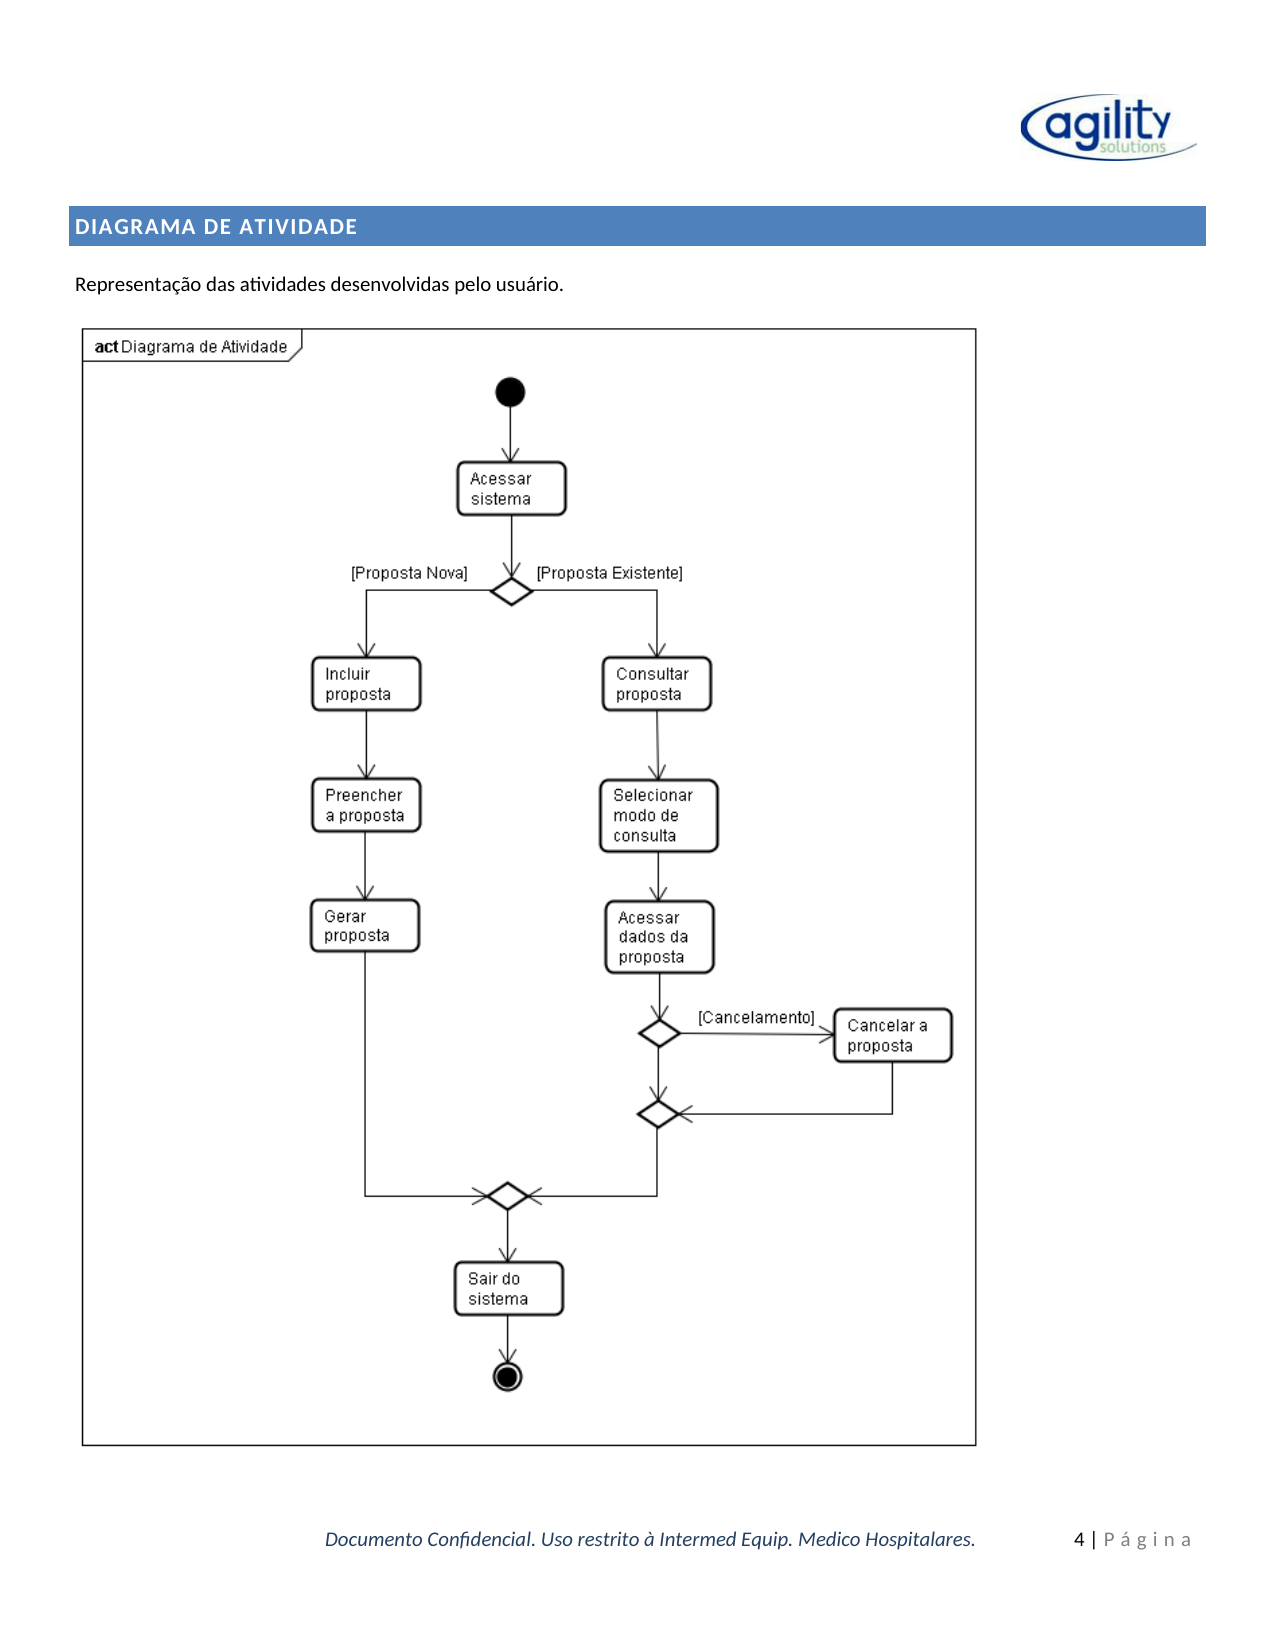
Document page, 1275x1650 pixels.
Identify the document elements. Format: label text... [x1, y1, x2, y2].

subtitle Diagrama de Atividade [75, 212, 1200, 240]
picture [1020, 94, 1198, 161]
picture [78, 323, 982, 1453]
text Representação das atividades desenvolvidas pelo usuário. [75, 271, 1200, 297]
